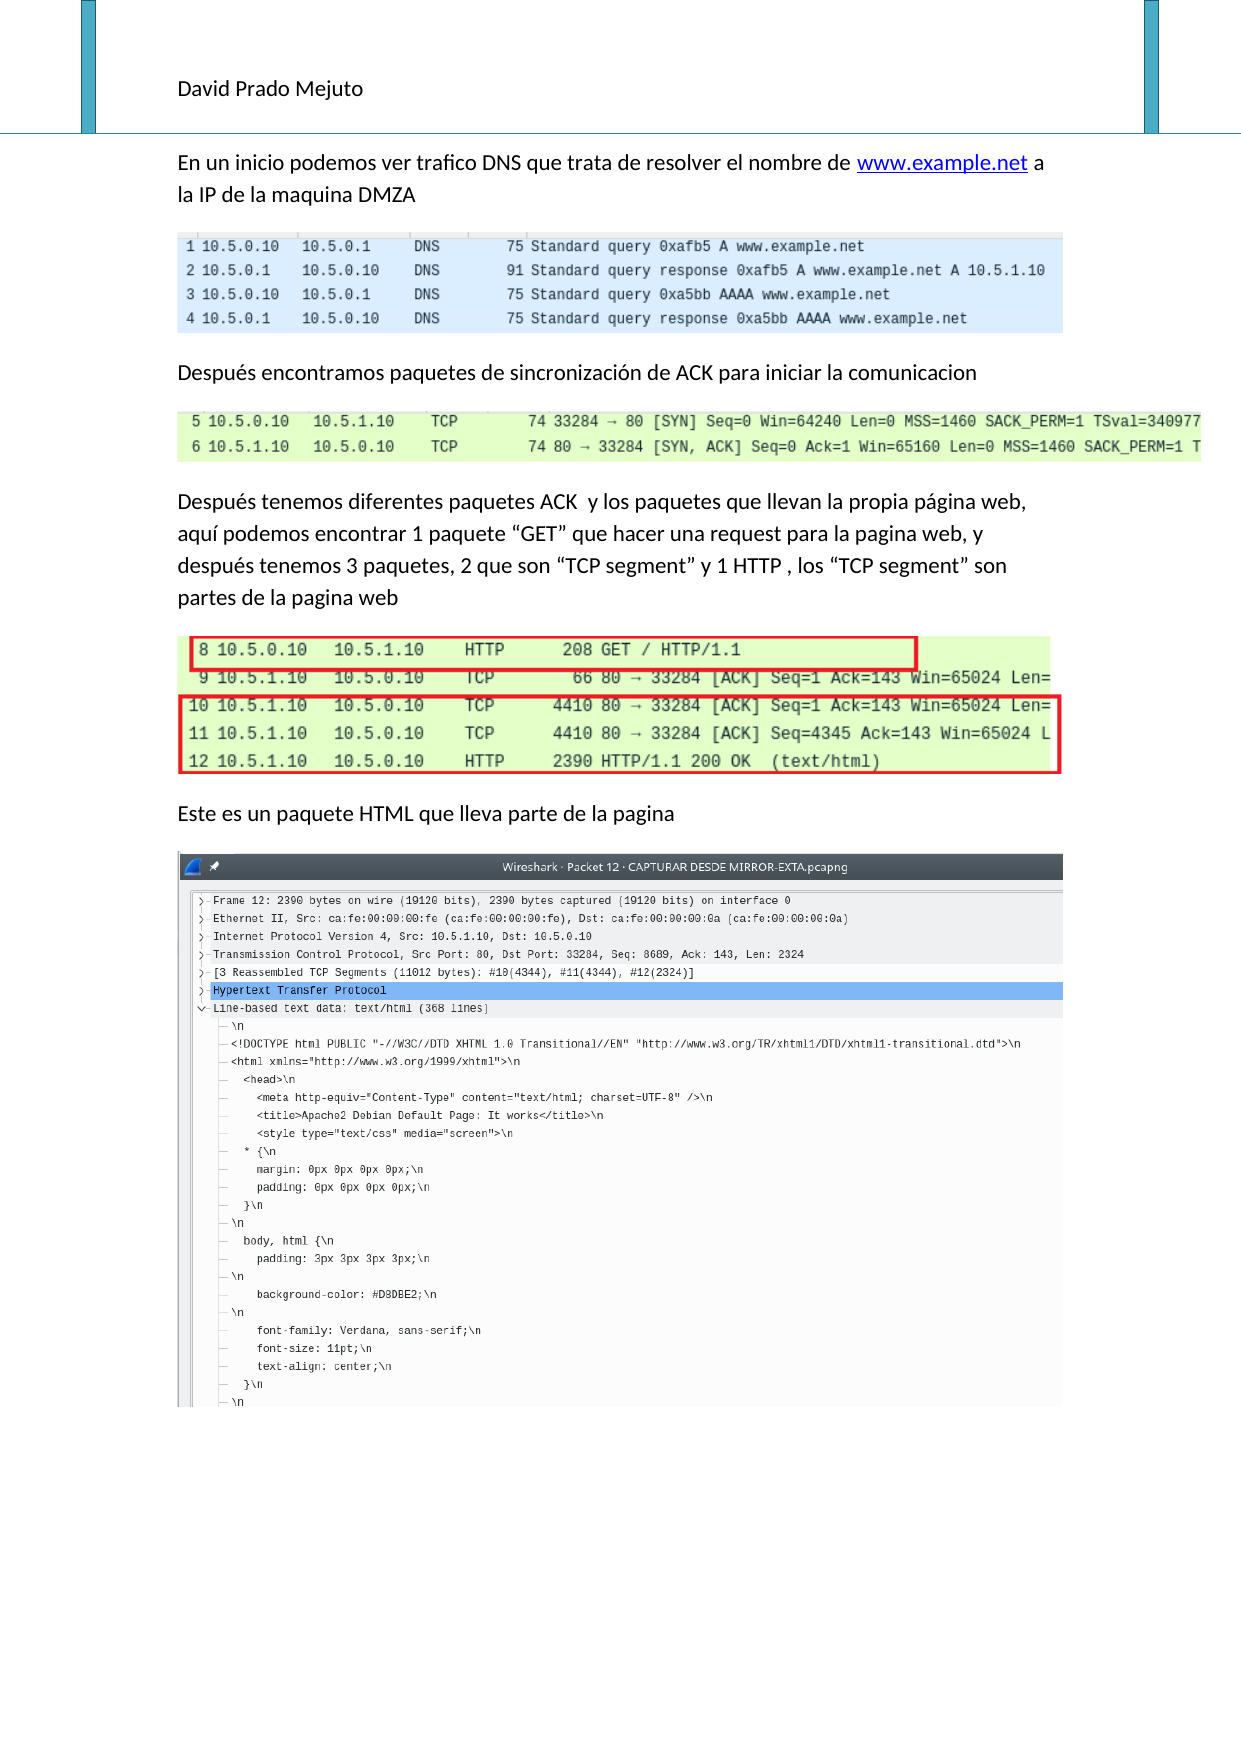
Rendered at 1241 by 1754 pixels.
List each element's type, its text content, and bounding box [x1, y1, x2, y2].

picture [177, 411, 1202, 462]
text Después tenemos diferentes paquetes ACK y los paquetes que llevan la propia página web, aquí podemos encontrar 1 paquete “GET” que hacer una request para la pagina web, y después tenemos 3 paquetes, 2 que son “TCP segment” y 1 HTTP , los “TCP segment” son partes de la pagina web [177, 487, 1063, 612]
picture [177, 232, 1063, 333]
text Este es un paquete HTML que lleva parte de la pagina [177, 799, 1063, 827]
picture [177, 636, 1063, 774]
picture [177, 851, 1063, 1407]
text En un inicio podemos ver trafico DNS que trata de resolver el nombre de www.example.net a la IP de la maquina DMZA [177, 148, 1063, 208]
text Después encontramos paquetes de sincronización de ACK para iniciar la comunicacion [177, 358, 1063, 386]
